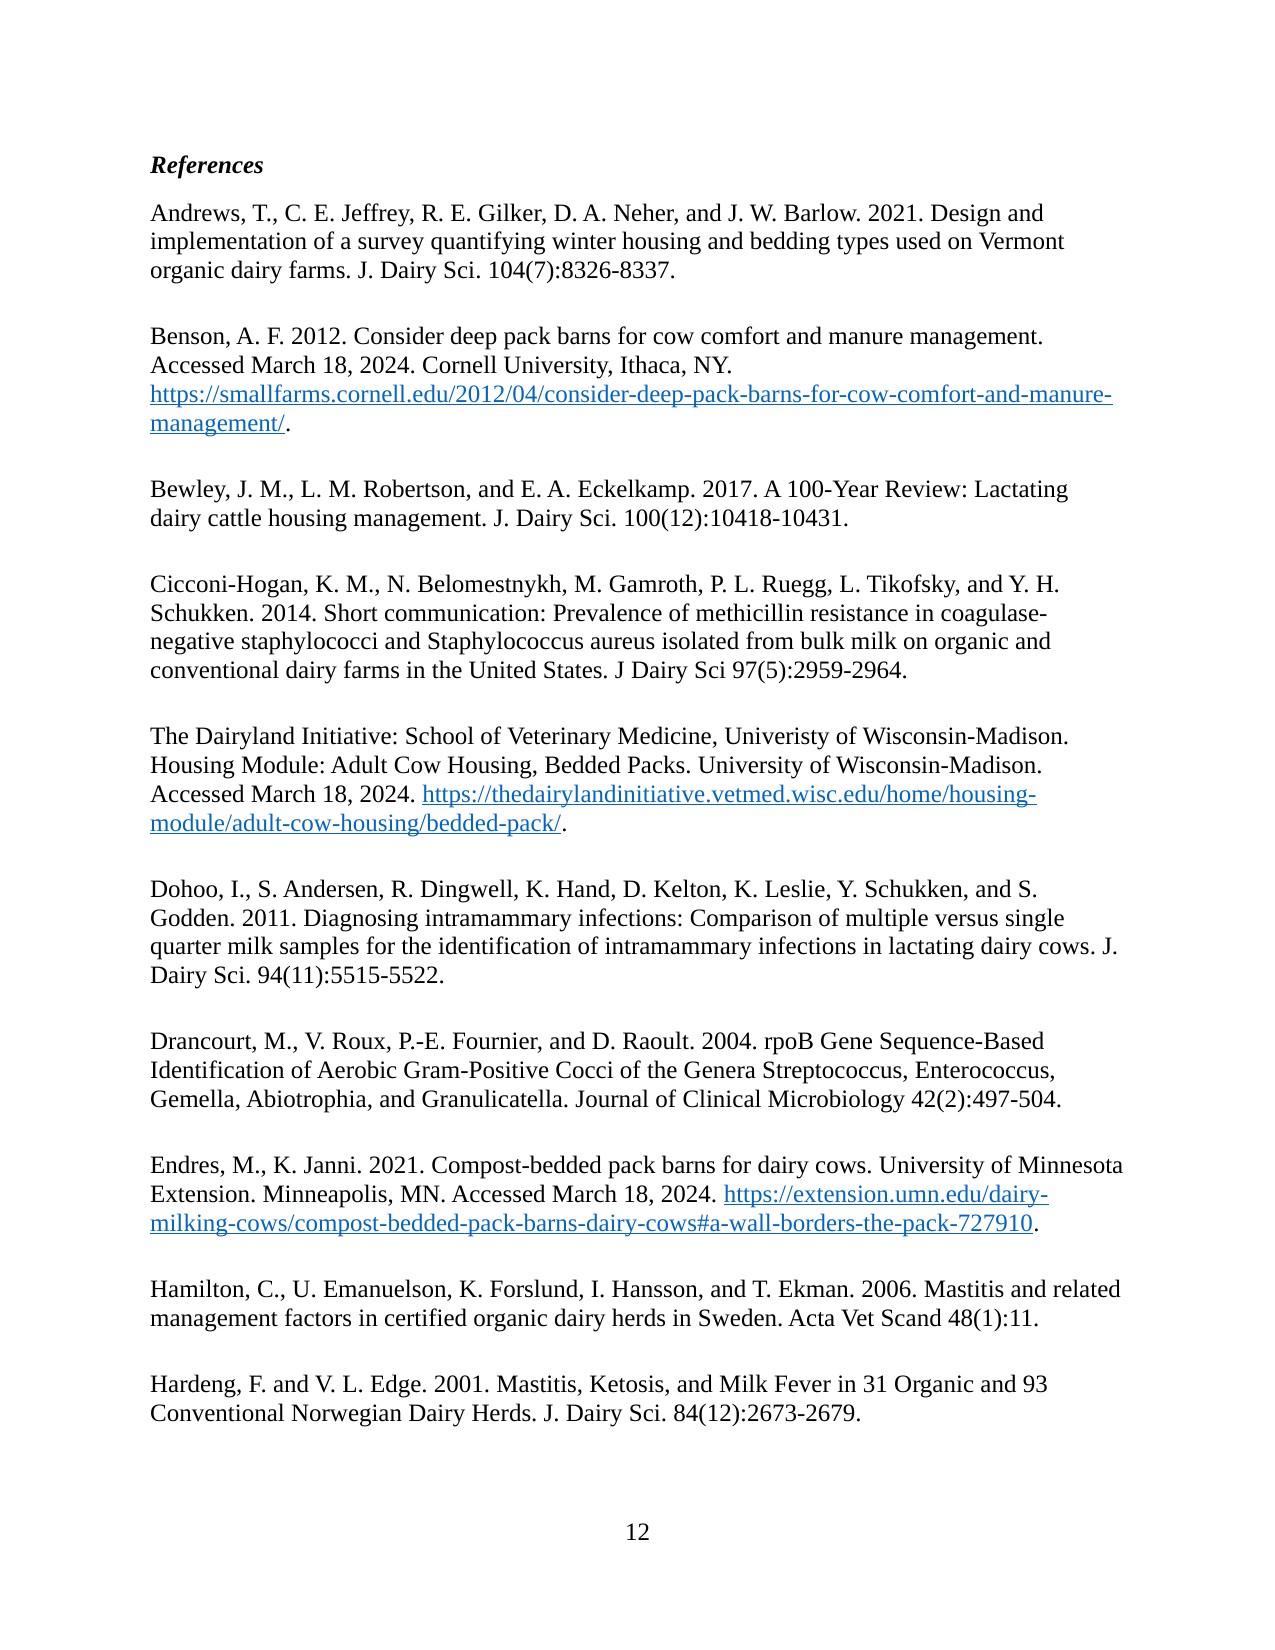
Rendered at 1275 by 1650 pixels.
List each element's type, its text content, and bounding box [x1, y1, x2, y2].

text Endres, M., K. Janni. 2021. Compost-bedded pack barns for dairy cows. University of Minnesota Extension. Minneapolis, MN. Accessed March 18, 2024. https://extension.umn.edu/dairy-milking-cows/compost-bedded-pack-barns-dairy-cows#a-wall-borders-the-pack-727910. [150, 1150, 1125, 1236]
text Benson, A. F. 2012. Consider deep pack barns for cow comfort and manure management. Accessed March 18, 2024. Cornell University, Ithaca, NY. https://smallfarms.cornell.edu/2012/04/consider-deep-pack-barns-for-cow-comfort-and-manure-management/. [150, 321, 1125, 436]
text Cicconi-Hogan, K. M., N. Belomestnykh, M. Gamroth, P. L. Ruegg, L. Tikofsky, and Y. H. Schukken. 2014. Short communication: Prevalence of methicillin resistance in coagulase-negative staphylococci and Staphylococcus aureus isolated from bulk milk on organic and conventional dairy farms in the United States. J Dairy Sci 97(5):2959-2964. [150, 569, 1125, 684]
text Dohoo, I., S. Andersen, R. Dingwell, K. Hand, D. Kelton, K. Leslie, Y. Schukken, and S. Godden. 2011. Diagnosing intramammary infections: Comparison of multiple versus single quarter milk samples for the identification of intramammary infections in lactating dairy cows. J. Dairy Sci. 94(11):5515-5522. [150, 874, 1125, 989]
text The Dairyland Initiative: School of Veterinary Medicine, Univeristy of Wisconsin-Madison. Housing Module: Adult Cow Housing, Bedded Packs. University of Wisconsin-Madison. Accessed March 18, 2024. https://thedairylandinitiative.vetmed.wisc.edu/home/housing-module/adult-cow-housing/bedded-pack/. [150, 721, 1125, 836]
text Drancourt, M., V. Roux, P.-E. Fournier, and D. Raoult. 2004. rpoB Gene Sequence-Based Identification of Aerobic Gram-Positive Cocci of the Genera Streptococcus, Enterococcus, Gemella, Abiotrophia, and Granulicatella. Journal of Clinical Microbiology 42(2):497-504. [150, 1026, 1125, 1113]
text Hardeng, F. and V. L. Edge. 2001. Mastitis, Ketosis, and Milk Fever in 31 Organic and 93 Conventional Norwegian Dairy Herds. J. Dairy Sci. 84(12):2673-2679. [150, 1369, 1125, 1426]
text Andrews, T., C. E. Jeffrey, R. E. Gilker, D. A. Neher, and J. W. Barlow. 2021. Design and implementation of a survey quantifying winter housing and bedding types used on Vermont organic dairy farms. J. Dairy Sci. 104(7):8326-8337. [150, 198, 1125, 284]
text References [150, 150, 1125, 179]
text Bewley, J. M., L. M. Robertson, and E. A. Eckelkamp. 2017. A 100-Year Review: Lactating dairy cattle housing management. J. Dairy Sci. 100(12):10418-10431. [150, 474, 1125, 531]
text Hamilton, C., U. Emanuelson, K. Forslund, I. Hansson, and T. Ekman. 2006. Mastitis and related management factors in certified organic dairy herds in Sweden. Acta Vet Scand 48(1):11. [150, 1274, 1125, 1331]
